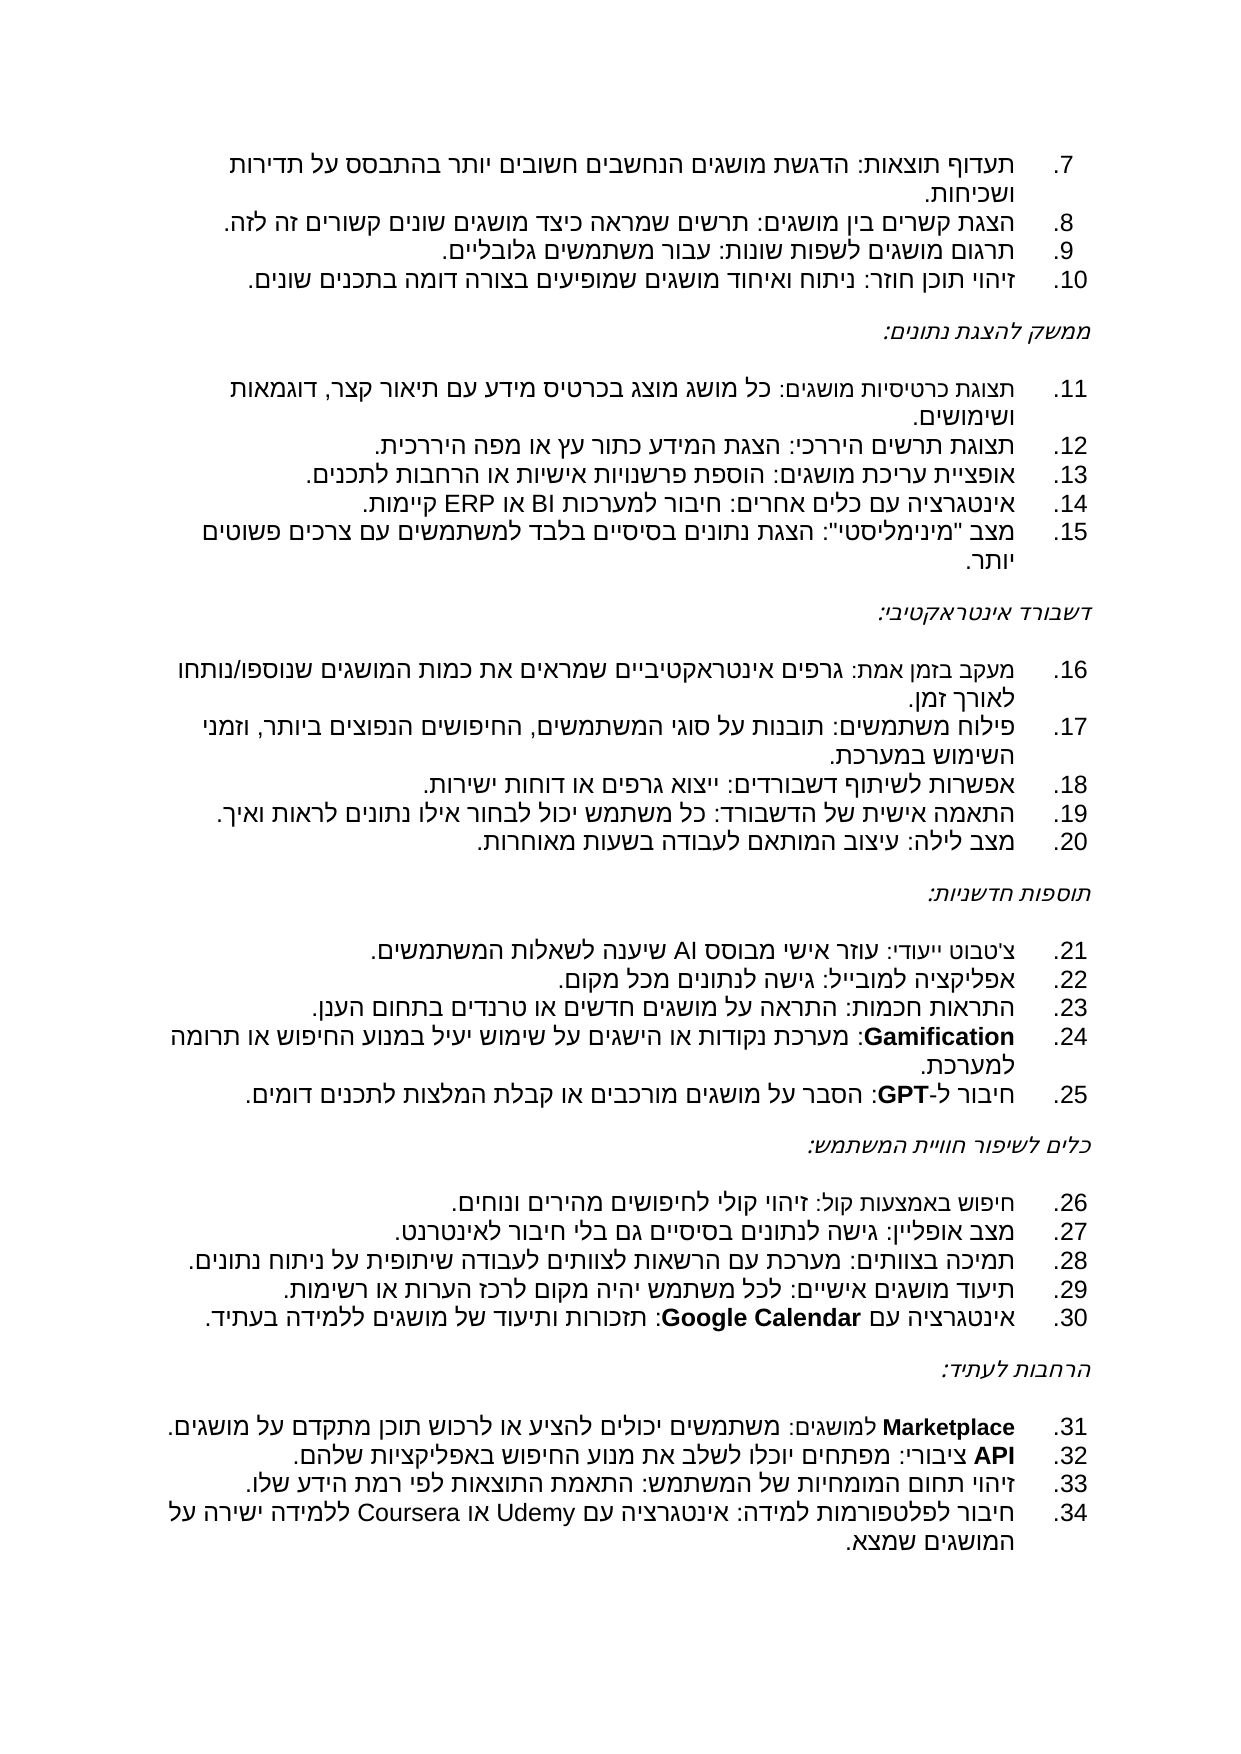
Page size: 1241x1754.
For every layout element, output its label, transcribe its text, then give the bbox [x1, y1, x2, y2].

list API ציבורי: מפתחים יוכלו לשלב את מנוע החיפוש באפליקציות שלהם. [150, 1441, 1053, 1469]
list חיבור לפלטפורמות למידה: אינטגרציה עם Udemy או Coursera ללמידה ישירה על המושגים שמצא. [150, 1498, 1053, 1556]
subtitle ממשק להצגת נתונים: [150, 319, 1090, 349]
list פילוח משתמשים: תובנות על סוגי המשתמשים, החיפושים הנפוצים ביותר, וזמני השימוש במערכת. [150, 712, 1053, 770]
subtitle דשבורד אינטראקטיבי: [150, 600, 1090, 630]
list חיפוש באמצעות קול: זיהוי קולי לחיפושים מהירים ונוחים. [150, 1188, 1053, 1217]
list זיהוי תחום המומחיות של המשתמש: התאמת התוצאות לפי רמת הידע שלו. [150, 1469, 1053, 1498]
list חיבור ל-GPT: הסבר על מושגים מורכבים או קבלת המלצות לתכנים דומים. [150, 1080, 1053, 1108]
subtitle תוספות חדשניות: [150, 881, 1090, 911]
list התאמה אישית של הדשבורד: כל משתמש יכול לבחור אילו נתונים לראות ואיך. [150, 798, 1053, 827]
list Marketplace למושגים: משתמשים יכולים להציע או לרכוש תוכן מתקדם על מושגים. [150, 1412, 1053, 1441]
list אופציית עריכת מושגים: הוספת פרשנויות אישיות או הרחבות לתכנים. [150, 460, 1053, 489]
list תיעוד מושגים אישיים: לכל משתמש יהיה מקום לרכז הערות או רשימות. [150, 1274, 1053, 1303]
subtitle כלים לשיפור חוויית המשתמש: [150, 1133, 1090, 1163]
list Gamification: מערכת נקודות או הישגים על שימוש יעיל במנוע החיפוש או תרומה למערכת. [150, 1022, 1053, 1080]
list תצוגת תרשים היררכי: הצגת המידע כתור עץ או מפה היררכית. [150, 431, 1053, 460]
list תרגום מושגים לשפות שונות: עבור משתמשים גלובליים. [150, 236, 1053, 265]
list צ'טבוט ייעודי: עוזר אישי מבוסס AI שיענה לשאלות המשתמשים. [150, 936, 1053, 965]
subtitle הרחבות לעתיד: [150, 1357, 1090, 1387]
list מעקב בזמן אמת: גרפים אינטראקטיביים שמראים את כמות המושגים שנוספו/נותחו לאורך זמן. [150, 655, 1053, 712]
list זיהוי תוכן חוזר: ניתוח ואיחוד מושגים שמופיעים בצורה דומה בתכנים שונים. [150, 265, 1053, 294]
list אפליקציה למובייל: גישה לנתונים מכל מקום. [150, 965, 1053, 993]
list אפשרות לשיתוף דשבורדים: ייצוא גרפים או דוחות ישירות. [150, 770, 1053, 798]
list מצב אופליין: גישה לנתונים בסיסיים גם בלי חיבור לאינטרנט. [150, 1217, 1053, 1246]
list אינטגרציה עם Google Calendar: תזכורות ותיעוד של מושגים ללמידה בעתיד. [150, 1303, 1053, 1332]
list אינטגרציה עם כלים אחרים: חיבור למערכות BI או ERP קיימות. [150, 489, 1053, 517]
list תעדוף תוצאות: הדגשת מושגים הנחשבים חשובים יותר בהתבסס על תדירות ושכיחות. [150, 150, 1053, 207]
list תצוגת כרטיסיות מושגים: כל מושג מוצג בכרטיס מידע עם תיאור קצר, דוגמאות ושימושים. [150, 374, 1053, 431]
list תמיכה בצוותים: מערכת עם הרשאות לצוותים לעבודה שיתופית על ניתוח נתונים. [150, 1246, 1053, 1274]
list הצגת קשרים בין מושגים: תרשים שמראה כיצד מושגים שונים קשורים זה לזה. [150, 207, 1053, 236]
list התראות חכמות: התראה על מושגים חדשים או טרנדים בתחום הענן. [150, 993, 1053, 1022]
list מצב לילה: עיצוב המותאם לעבודה בשעות מאוחרות. [150, 827, 1053, 856]
list מצב "מינימליסטי": הצגת נתונים בסיסיים בלבד למשתמשים עם צרכים פשוטים יותר. [150, 517, 1053, 575]
